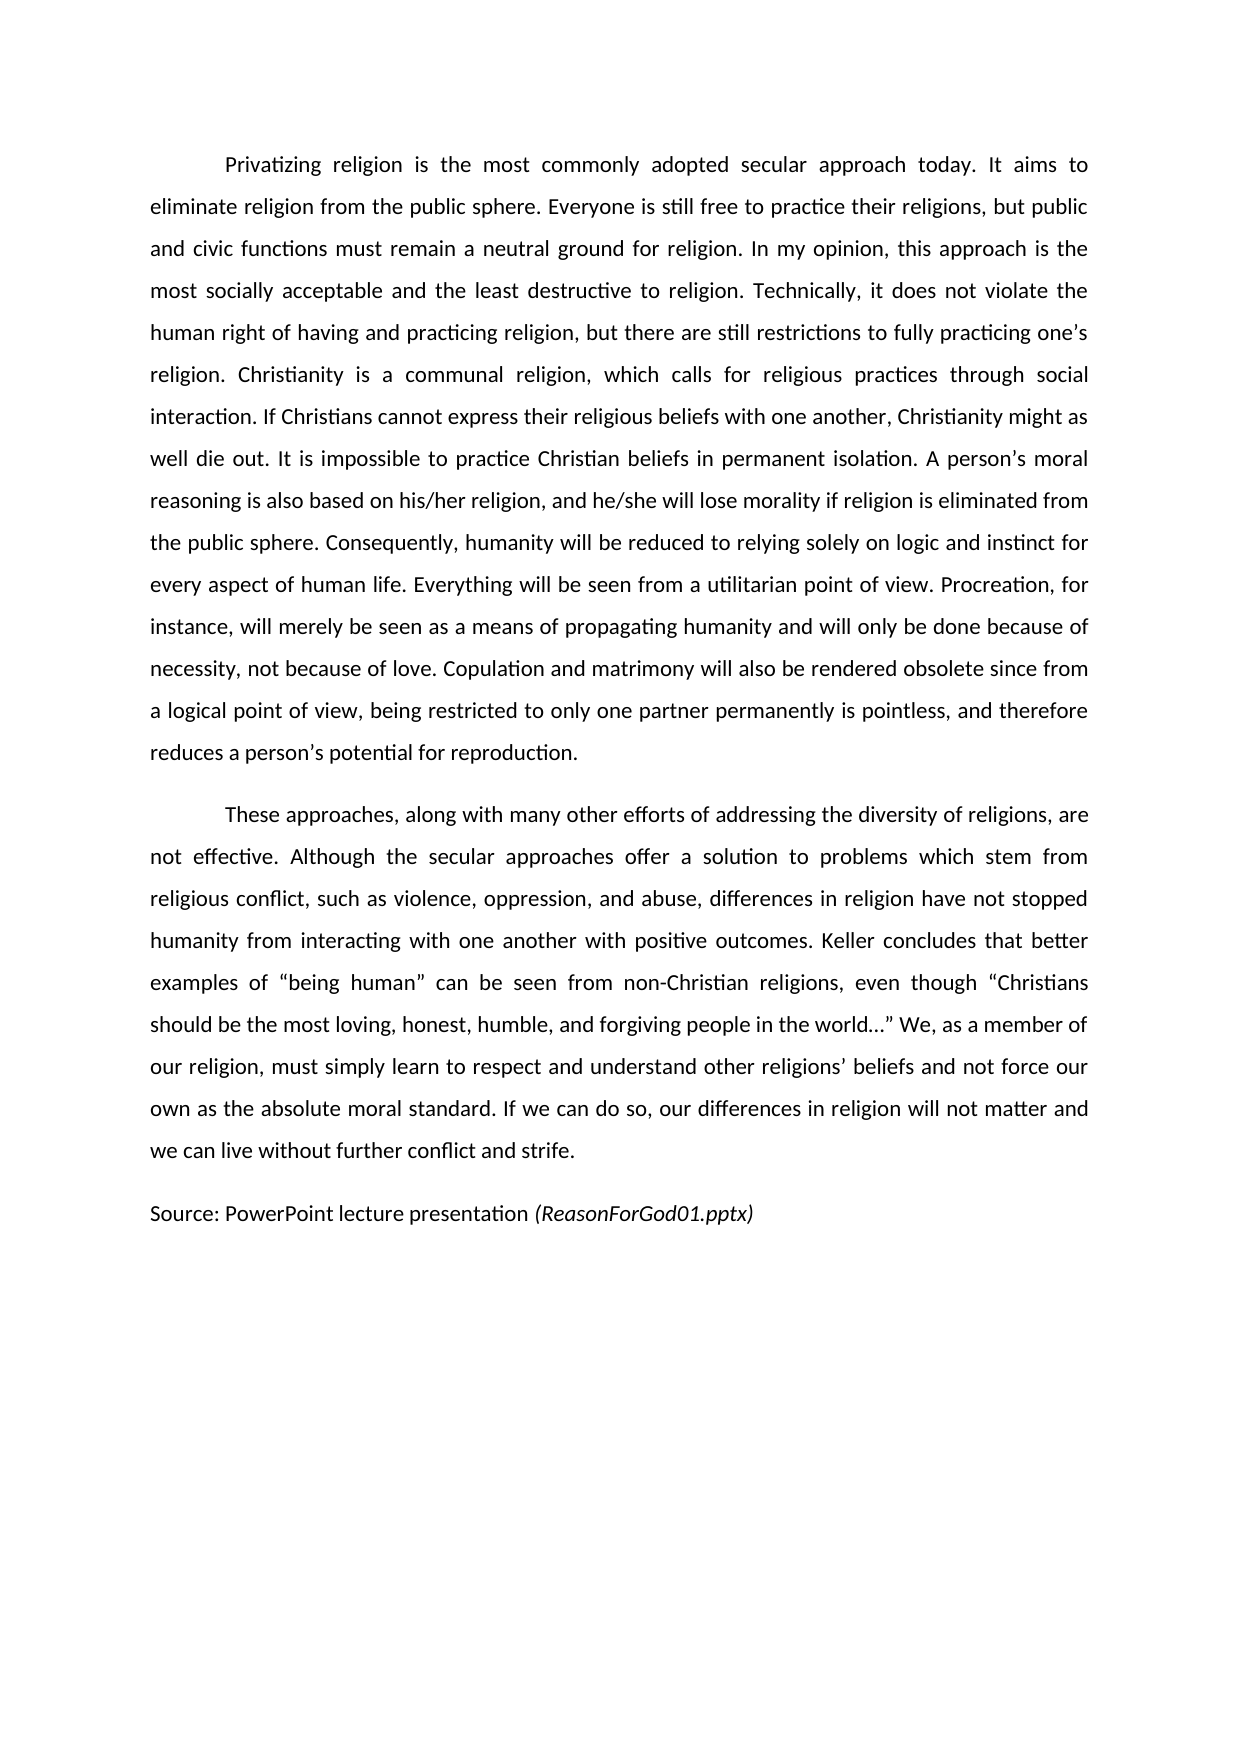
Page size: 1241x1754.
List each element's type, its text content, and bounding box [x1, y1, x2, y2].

text Source: PowerPoint lecture presentation (ReasonForGod01.pptx) [150, 1199, 1090, 1227]
text Privatizing religion is the most commonly adopted secular approach today. It aims to eliminate religion from the public sphere. Everyone is still free to practice their religions, but public and civic functions must remain a neutral ground for religion. In my opinion, this approach is the most socially acceptable and the least destructive to religion. Technically, it does not violate the human right of having and practicing religion, but there are still restrictions to fully practicing one’s religion. Christianity is a communal religion, which calls for religious practices through social interaction. If Christians cannot express their religious beliefs with one another, Christianity might as well die out. It is impossible to practice Christian beliefs in permanent isolation. A person’s moral reasoning is also based on his/her religion, and he/she will lose morality if religion is eliminated from the public sphere. Consequently, humanity will be reduced to relying solely on logic and instinct for every aspect of human life. Everything will be seen from a utilitarian point of view. Procreation, for instance, will merely be seen as a means of propagating humanity and will only be done because of necessity, not because of love. Copulation and matrimony will also be rendered obsolete since from a logical point of view, being restricted to only one partner permanently is pointless, and therefore reduces a person’s potential for reproduction. [150, 150, 1090, 766]
text These approaches, along with many other efforts of addressing the diversity of religions, are not effective. Although the secular approaches offer a solution to problems which stem from religious conflict, such as violence, oppression, and abuse, differences in religion have not stopped humanity from interacting with one another with positive outcomes. Keller concludes that better examples of “being human” can be seen from non-Christian religions, even though “Christians should be the most loving, honest, humble, and forgiving people in the world…” We, as a member of our religion, must simply learn to respect and understand other religions’ beliefs and not force our own as the absolute moral standard. If we can do so, our differences in religion will not matter and we can live without further conflict and strife. [150, 801, 1090, 1164]
